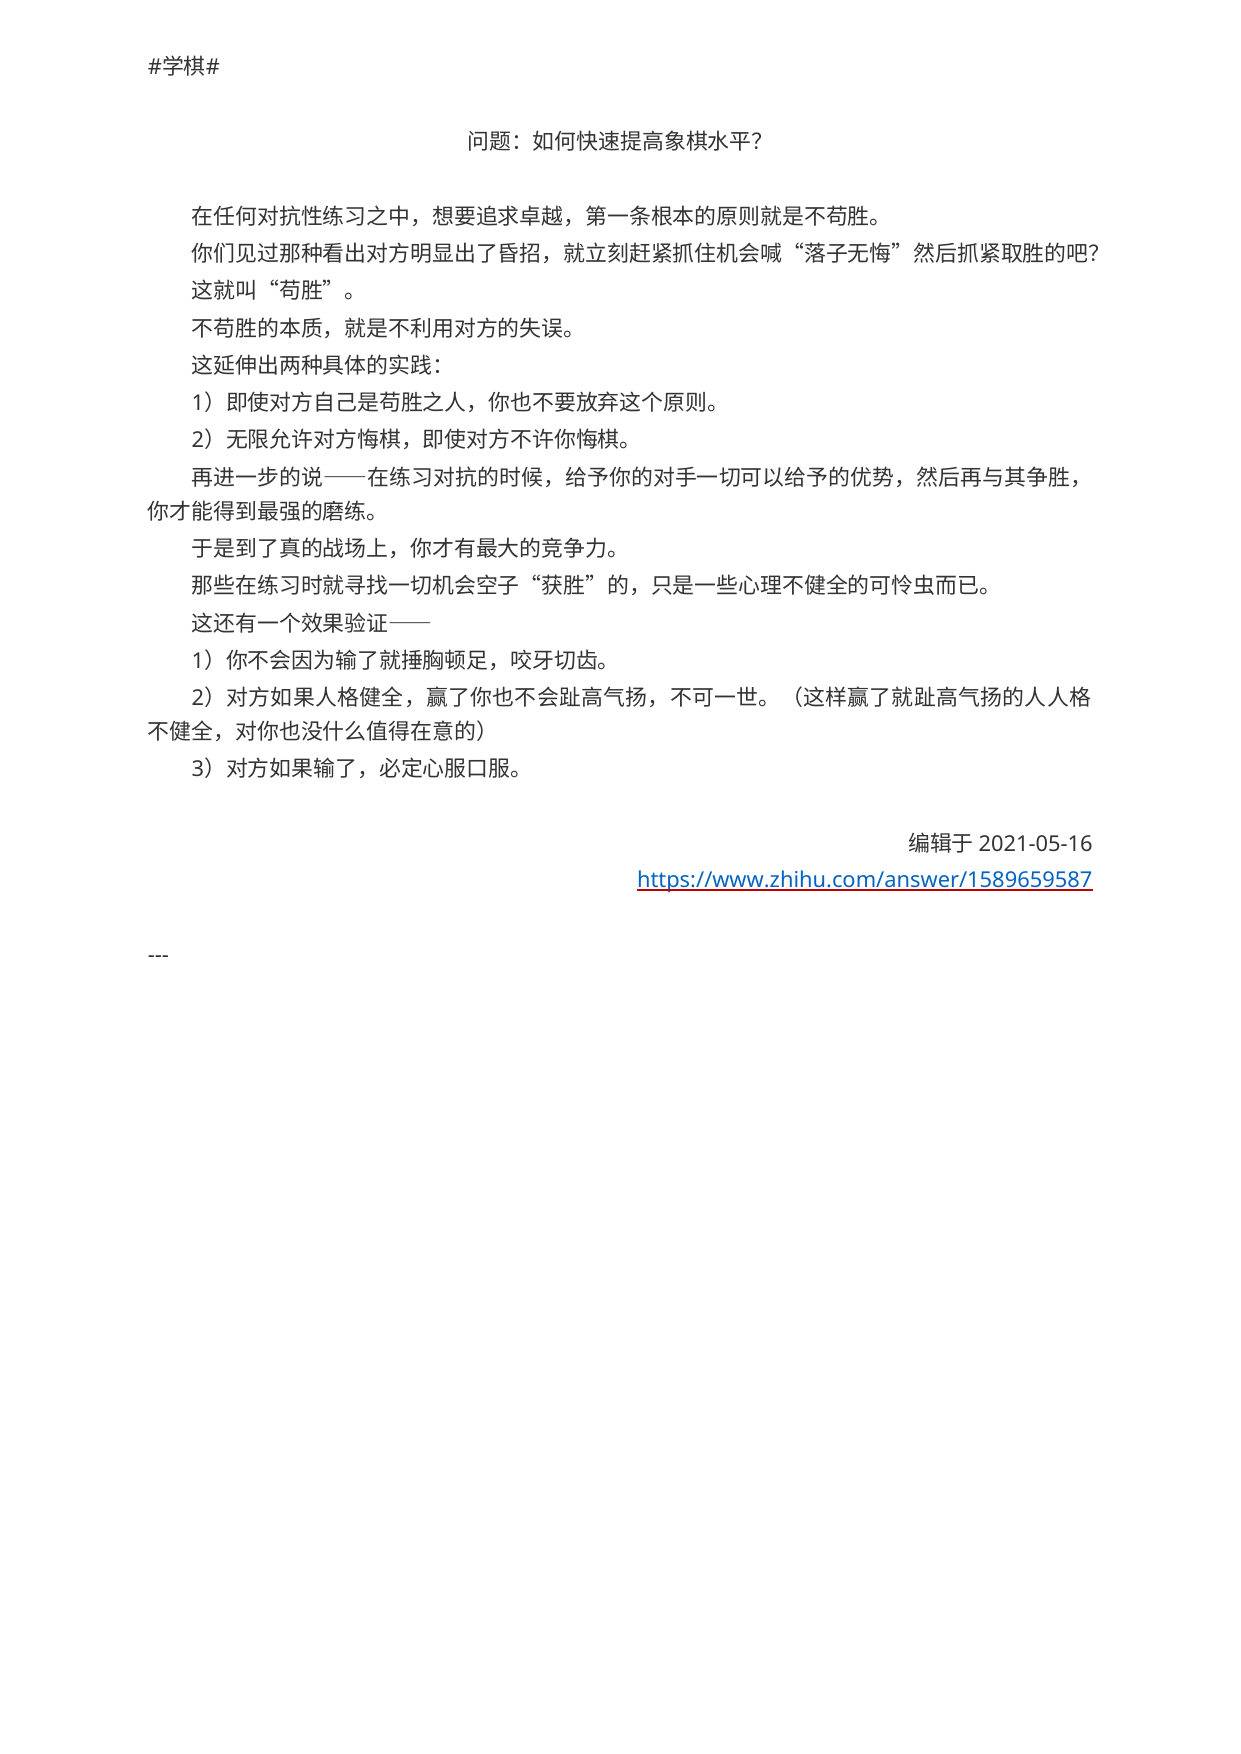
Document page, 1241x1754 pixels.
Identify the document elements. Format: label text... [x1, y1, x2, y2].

text 2）对方如果人格健全，赢了你也不会趾高气扬，不可一世。（这样赢了就趾高气扬的人人格不健全，对你也没什么值得在意的） [148, 679, 1092, 747]
text 3）对方如果输了，必定心服口服。 [148, 750, 1092, 784]
text 这就叫“苟胜”。 [148, 272, 1092, 306]
text --- [148, 937, 1092, 971]
text 编辑于 2021-05-16 [148, 825, 1092, 859]
text #学棋# [148, 48, 1092, 82]
text 在任何对抗性练习之中，想要追求卓越，第一条根本的原则就是不苟胜。 [148, 197, 1092, 231]
text 2）无限允许对方悔棋，即使对方不许你悔棋。 [148, 421, 1092, 455]
text 1）即使对方自己是苟胜之人，你也不要放弃这个原则。 [148, 384, 1092, 418]
text 1）你不会因为输了就捶胸顿足，咬牙切齿。 [148, 642, 1092, 676]
text 那些在练习时就寻找一切机会空子“获胜”的，只是一些心理不健全的可怜虫而已。 [148, 567, 1092, 601]
text 你们见过那种看出对方明显出了昏招，就立刻赶紧抓住机会喊“落子无悔”然后抓紧取胜的吧？ [148, 235, 1092, 269]
text 问题：如何快速提高象棋水平？ [148, 123, 1092, 157]
text 再进一步的说——在练习对抗的时候，给予你的对手一切可以给予的优势，然后再与其争胜，你才能得到最强的磨练。 [148, 458, 1092, 526]
text 这还有一个效果验证—— [148, 604, 1092, 638]
text 于是到了真的战场上，你才有最大的竞争力。 [148, 530, 1092, 564]
text 这延伸出两种具体的实践： [148, 347, 1092, 381]
text 不苟胜的本质，就是不利用对方的失误。 [148, 309, 1092, 343]
text https://www.zhihu.com/answer/1589659587 [148, 862, 1092, 896]
